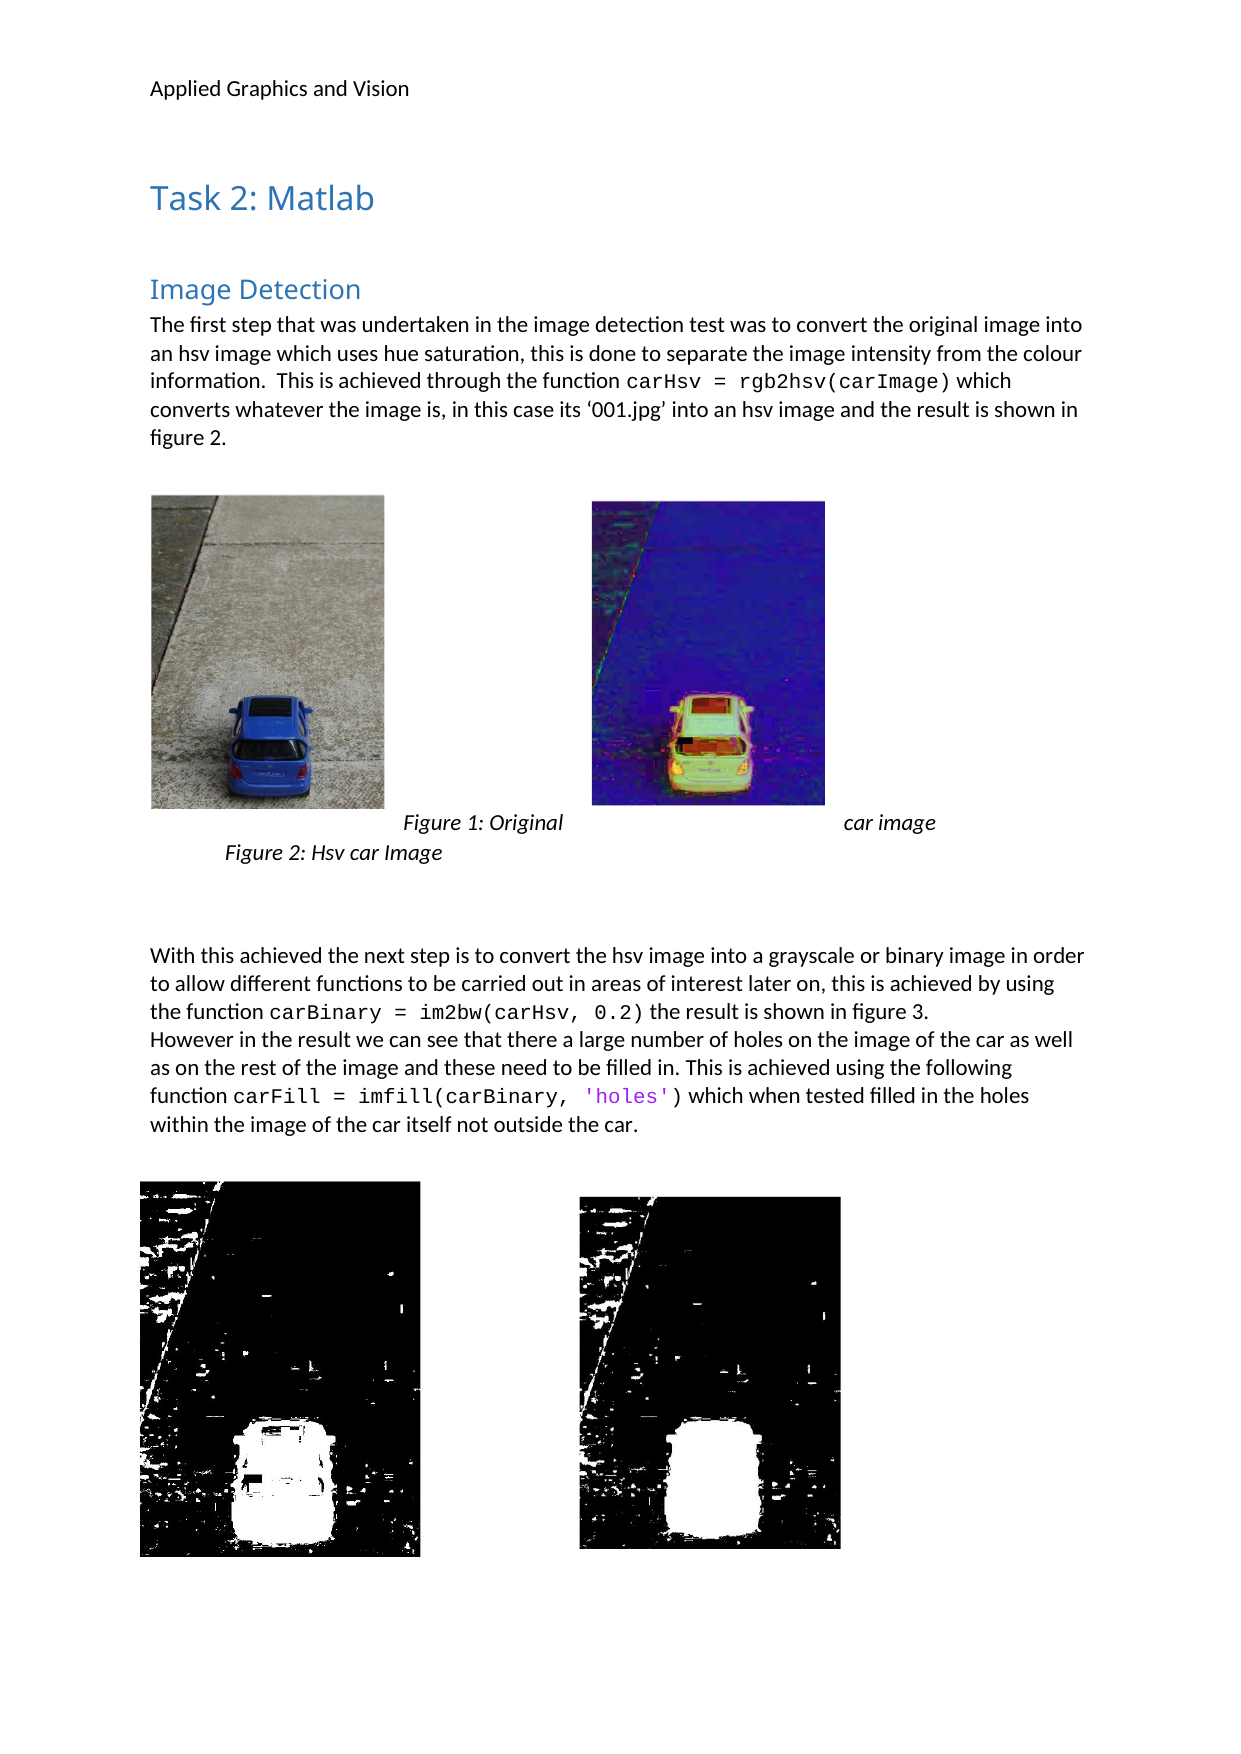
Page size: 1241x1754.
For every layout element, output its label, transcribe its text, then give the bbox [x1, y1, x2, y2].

picture [150, 494, 384, 807]
picture [590, 500, 825, 804]
picture [139, 1181, 421, 1556]
subtitle Task 2: Matlab [150, 175, 1090, 220]
text Figure 1: Original car image Figure 2: Hsv car Image [150, 808, 1090, 866]
subtitle Image Detection [150, 271, 1090, 308]
text With this achieved the next step is to convert the hsv image into a grayscale or binary image in order to allow different functions to be carried out in areas of interest later on, this is achieved by using the function carBinary = im2bw(carHsv, 0.2) the result is shown in figure 3. [150, 941, 1090, 1025]
text The first step that was undertaken in the image detection test was to convert the original image into an hsv image which uses hue saturation, this is done to separate the image intensity from the colour information. This is achieved through the function carHsv = rgb2hsv(carImage) which converts whatever the image is, in this case its ‘001.jpg’ into an hsv image and the result is shown in figure 2. [150, 311, 1090, 451]
text However in the result we can see that there a large number of holes on the image of the car as well as on the rest of the image and these need to be filled in. This is achieved using the following function carFill = imfill(carBinary, 'holes') which when tested filled in the holes within the image of the car itself not outside the car. [150, 1025, 1090, 1138]
picture [578, 1196, 840, 1547]
